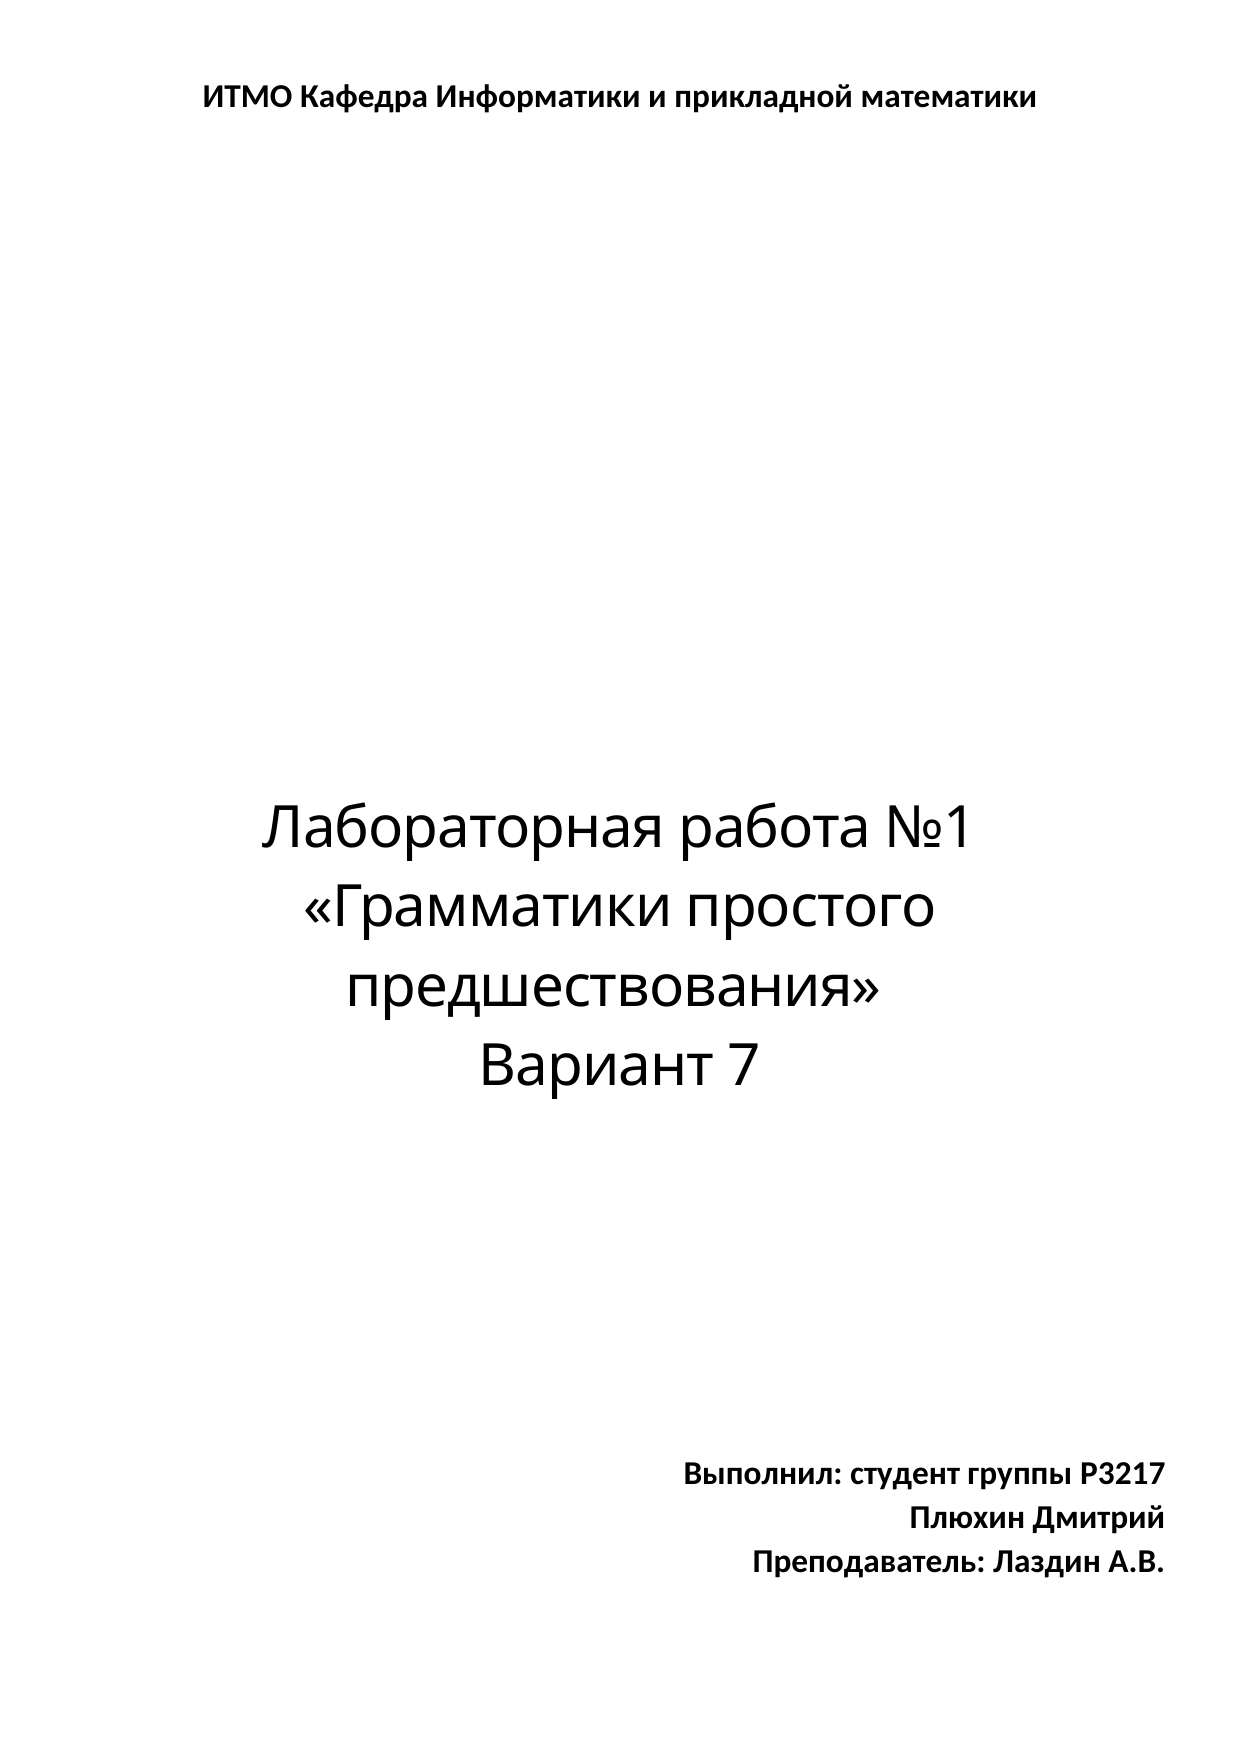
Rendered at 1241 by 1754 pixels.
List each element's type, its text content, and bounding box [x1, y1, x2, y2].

title Лабораторная работа №1 [75, 785, 1165, 864]
title «Грамматики простого предшествования» Вариант 7 [75, 864, 1165, 1103]
text Плюхин Дмитрий [75, 1496, 1165, 1537]
text ИТМО Кафедра Информатики и прикладной математики [75, 75, 1165, 116]
text Выполнил: студент группы P3217 [75, 1452, 1165, 1493]
text Преподаватель: Лаздин А.В. [75, 1540, 1165, 1581]
